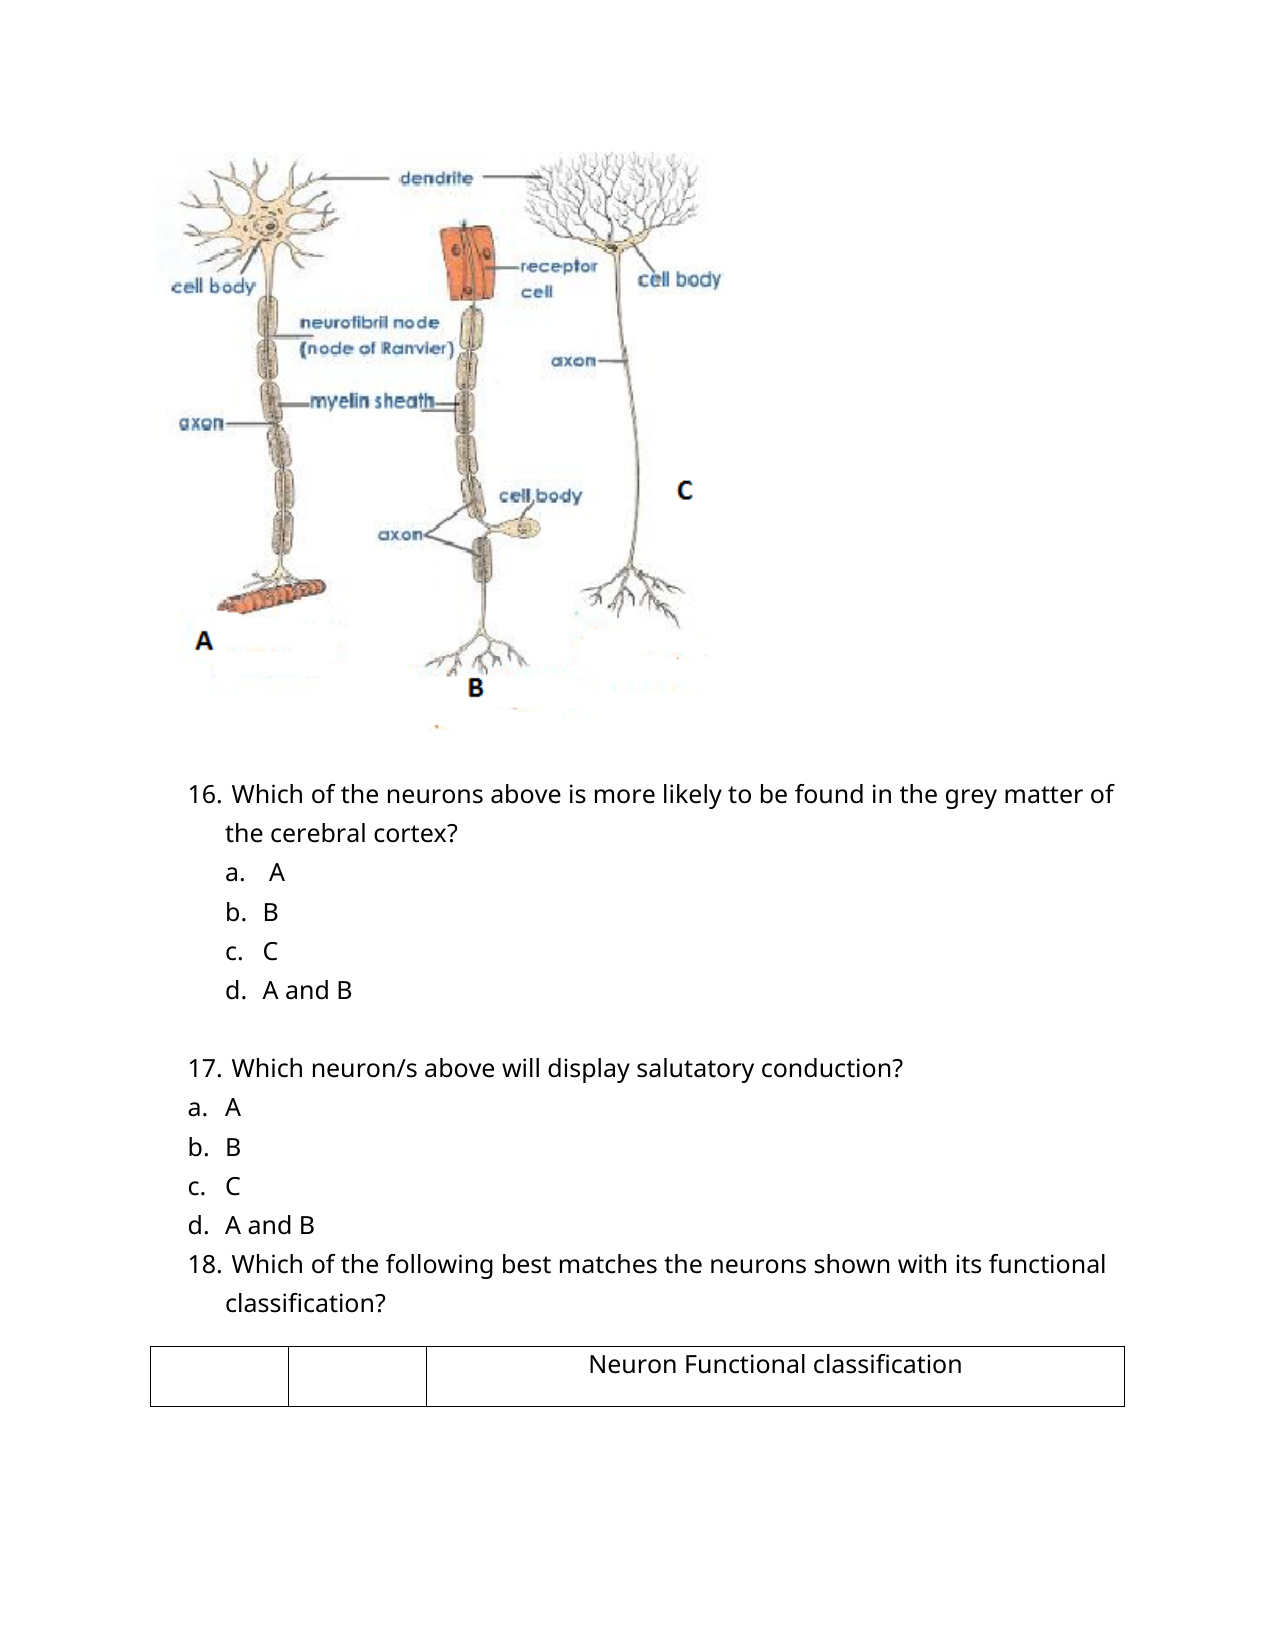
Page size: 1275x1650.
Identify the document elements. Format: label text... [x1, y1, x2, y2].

list A and B [225, 972, 1125, 1007]
list C [225, 933, 1125, 967]
picture [150, 150, 996, 752]
table_header Neuron Functional classification [427, 1347, 1124, 1406]
list Which of the following best matches the neurons shown with its functional classification? [187, 1247, 1125, 1320]
list A [187, 1090, 1125, 1124]
table_header [151, 1347, 288, 1406]
list Which neuron/s above will display salutatory conduction? [187, 1051, 1125, 1085]
list B [225, 894, 1125, 928]
list C [187, 1168, 1125, 1202]
list B [187, 1129, 1125, 1163]
table_header [289, 1347, 426, 1406]
list A [225, 855, 1125, 889]
list A and B [187, 1207, 1125, 1242]
list Which of the neurons above is more likely to be found in the grey matter of the cerebral cortex? [187, 777, 1125, 850]
